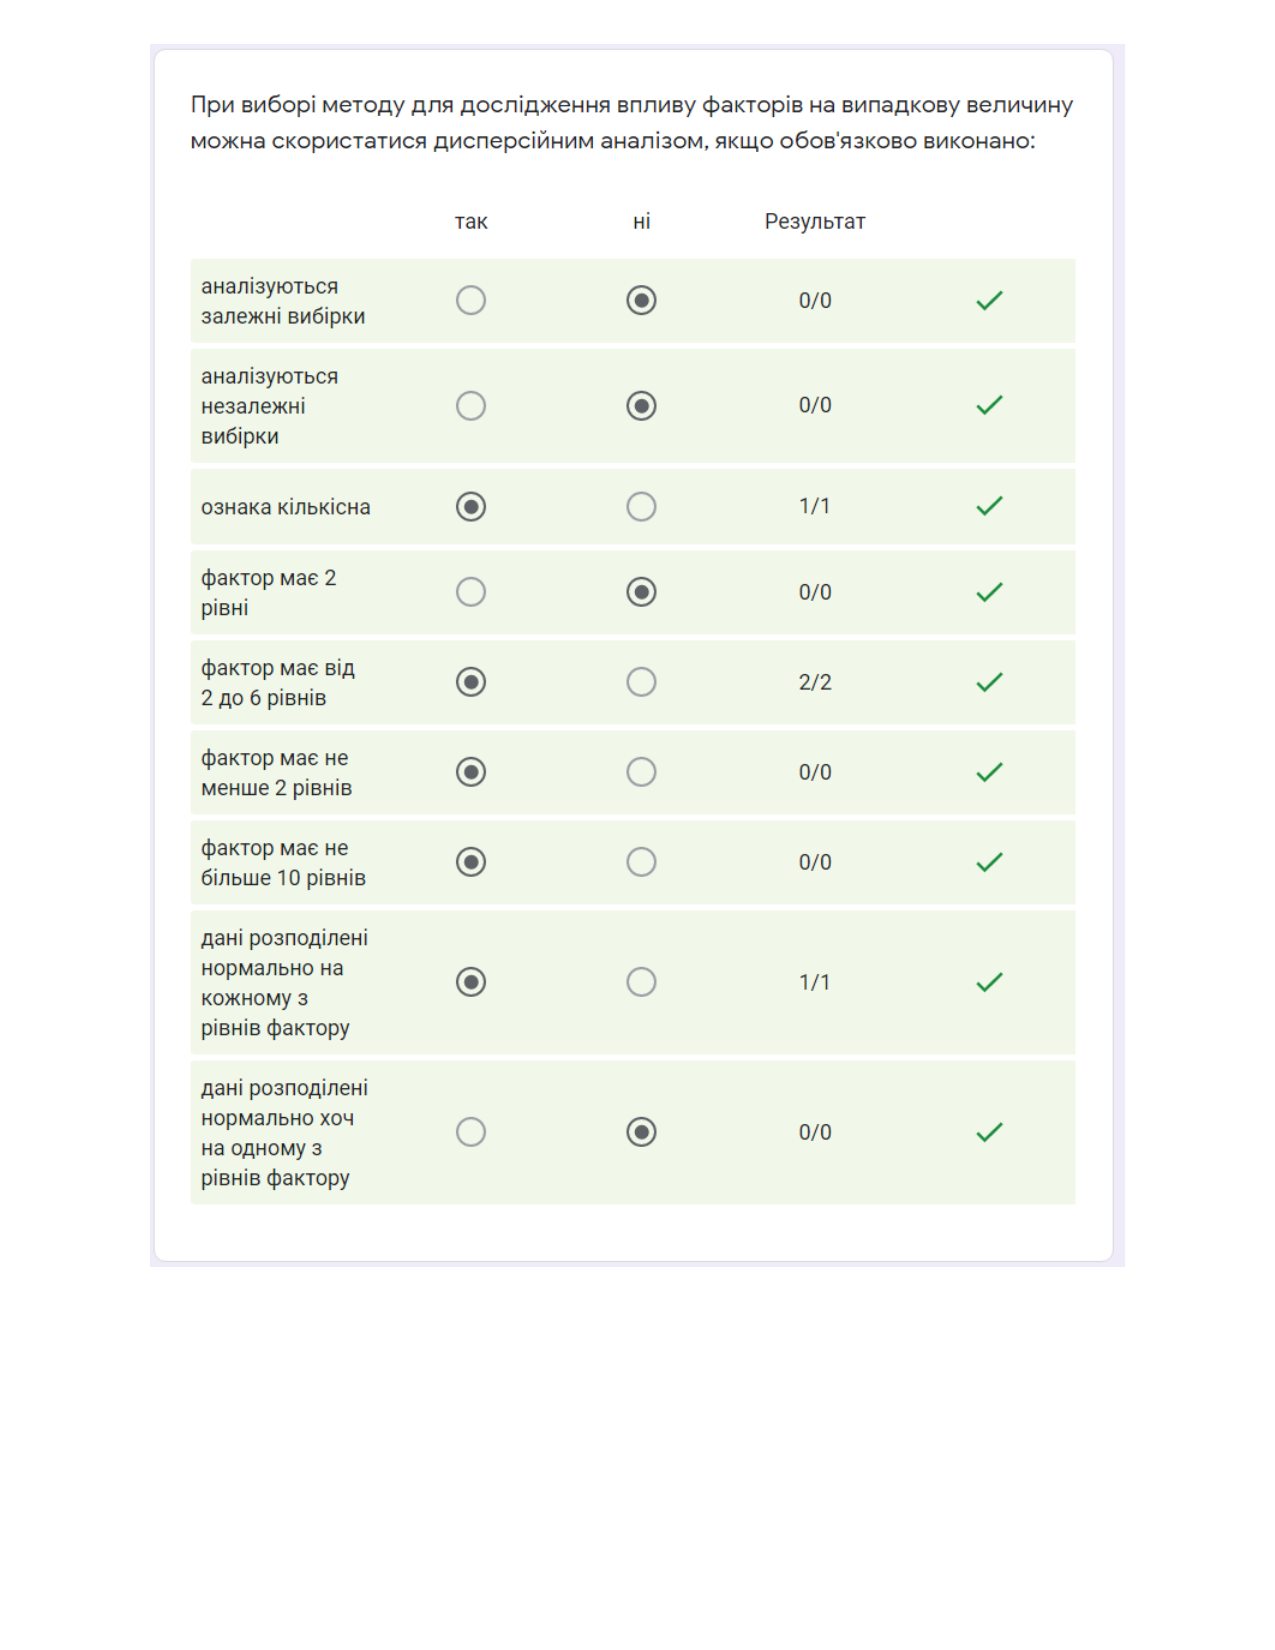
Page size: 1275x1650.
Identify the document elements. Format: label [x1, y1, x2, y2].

picture [150, 44, 1125, 1267]
